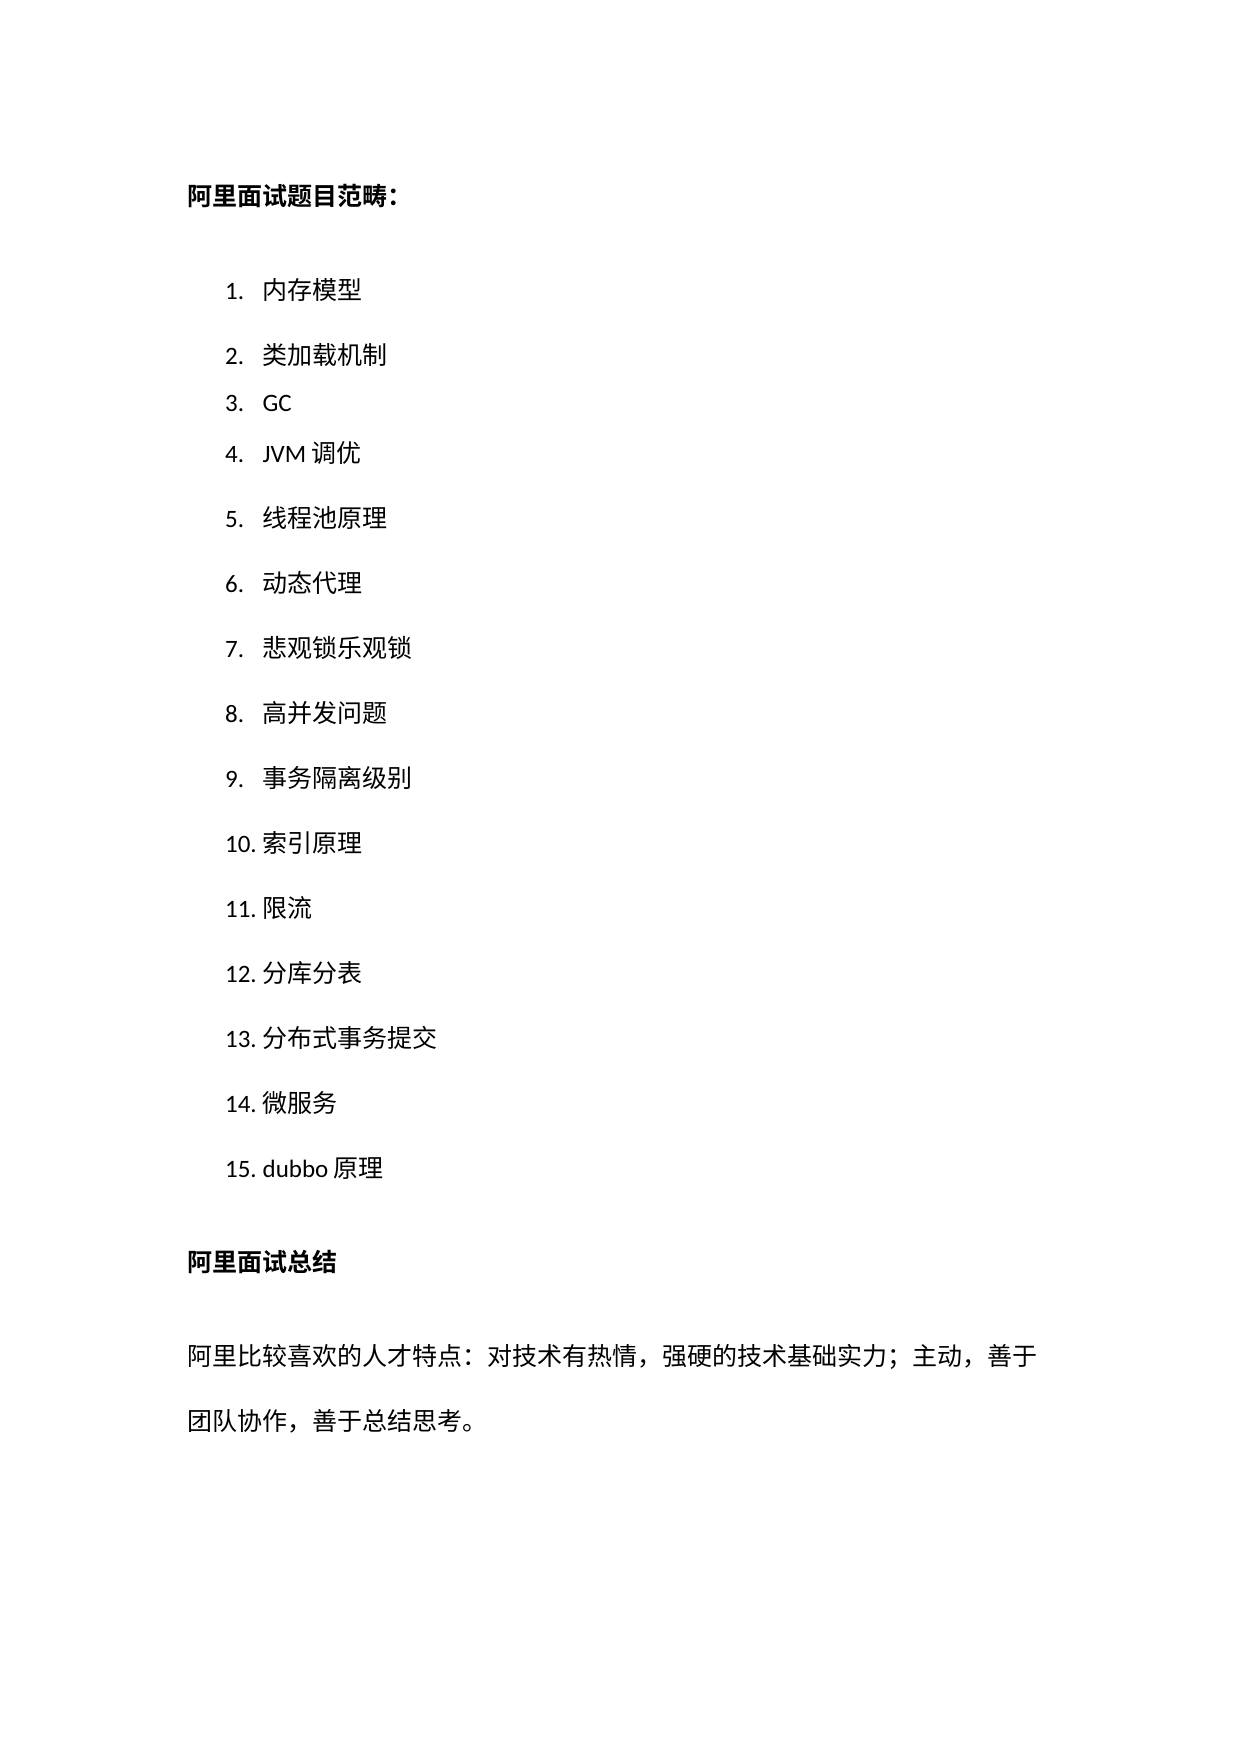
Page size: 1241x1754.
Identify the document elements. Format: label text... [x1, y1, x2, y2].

list 索引原理 [225, 809, 1053, 874]
list JVM调优 [225, 419, 1053, 484]
list 微服务 [225, 1069, 1053, 1134]
list 限流 [225, 874, 1053, 939]
subtitle 阿里面试题目范畴： [187, 162, 1053, 227]
subtitle 阿里面试总结 [187, 1228, 1053, 1293]
list 线程池原理 [225, 484, 1053, 549]
list 悲观锁乐观锁 [225, 614, 1053, 679]
text 阿里比较喜欢的人才特点：对技术有热情，强硬的技术基础实力；主动，善于团队协作，善于总结思考。 [187, 1322, 1053, 1452]
list 类加载机制 [225, 321, 1053, 386]
list 高并发问题 [225, 679, 1053, 744]
list 分布式事务提交 [225, 1004, 1053, 1069]
list GC [225, 386, 1053, 419]
list 内存模型 [225, 256, 1053, 321]
list 事务隔离级别 [225, 744, 1053, 809]
list dubbo原理 [225, 1134, 1053, 1199]
list 分库分表 [225, 939, 1053, 1004]
list 动态代理 [225, 549, 1053, 614]
